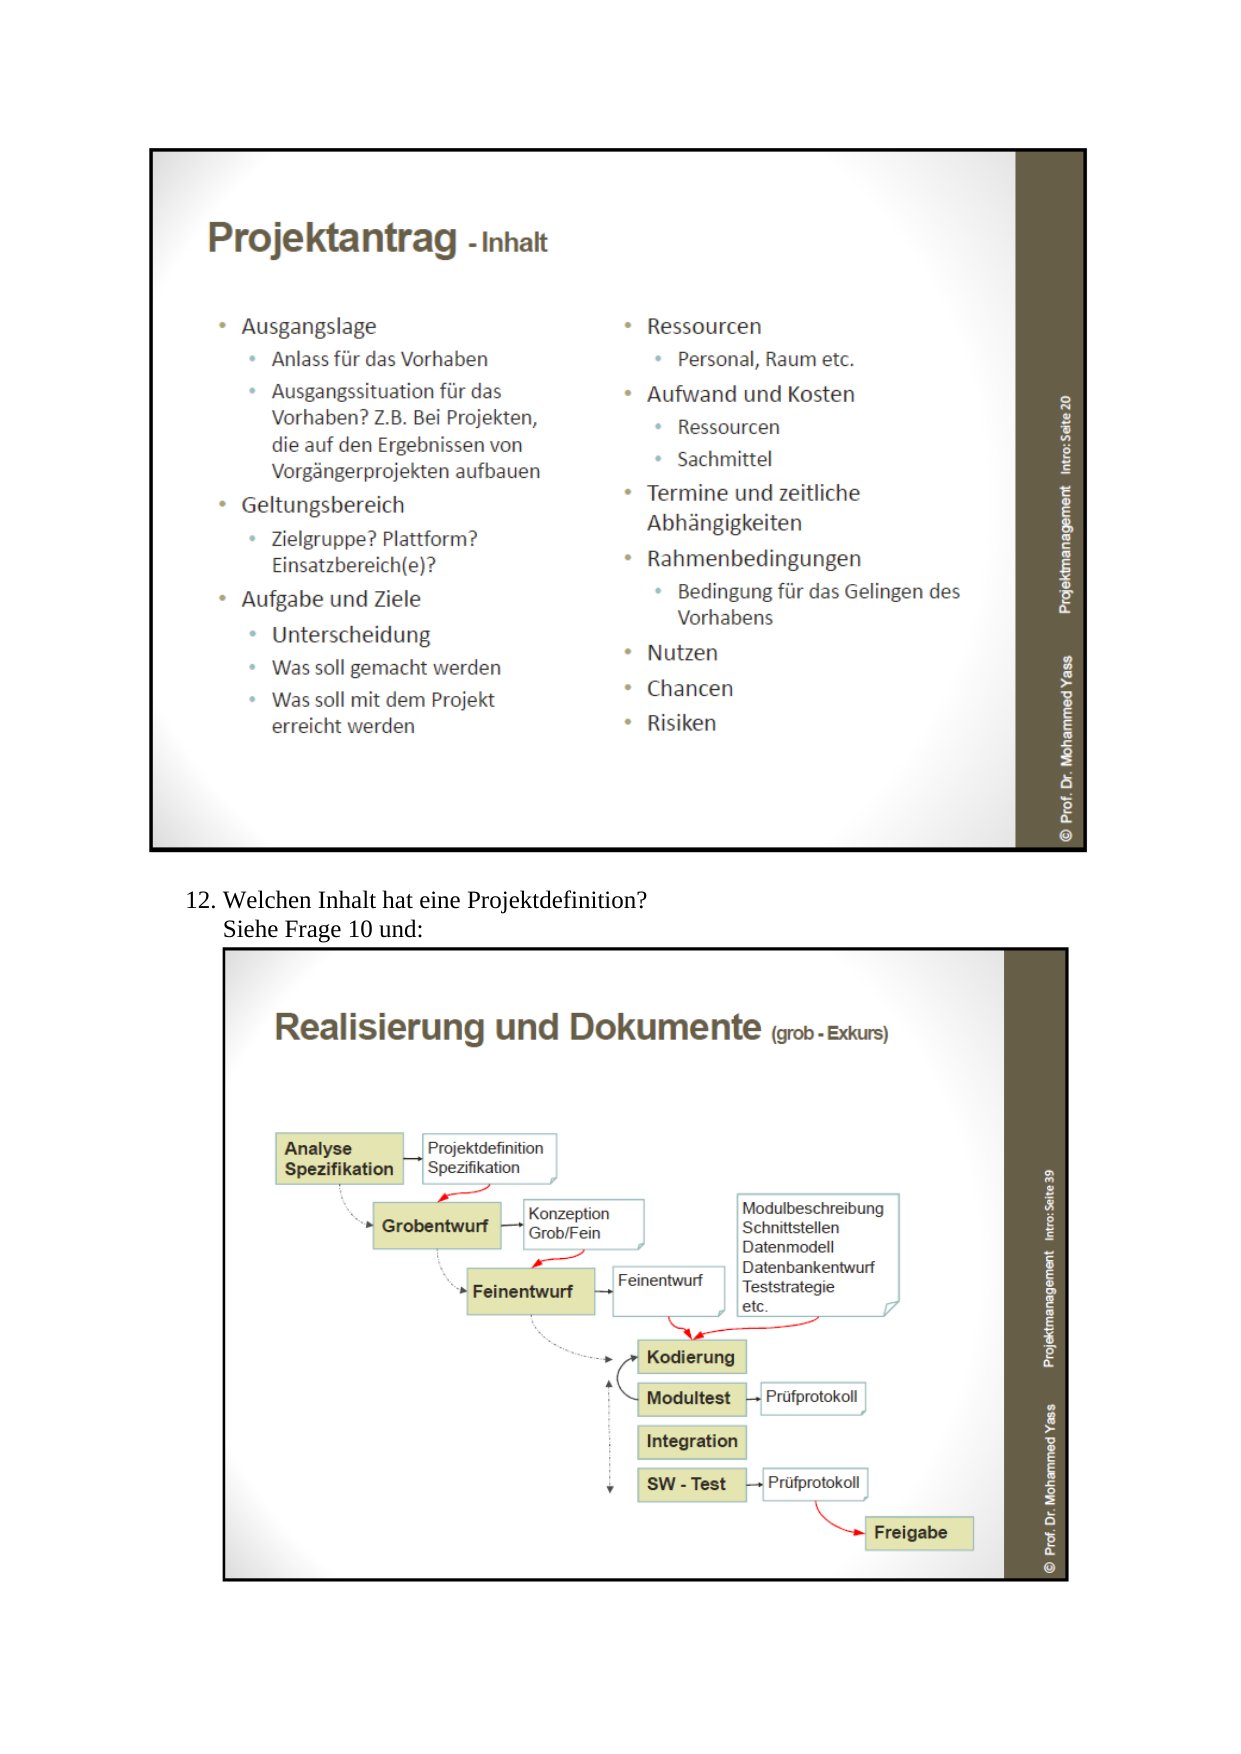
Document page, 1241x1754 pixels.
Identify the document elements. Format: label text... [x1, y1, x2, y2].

list Welchen Inhalt hat eine Projektdefinition? [185, 886, 1093, 914]
text Siehe Frage 10 und: [223, 914, 1093, 943]
picture [222, 943, 1073, 1588]
picture [147, 147, 1093, 857]
